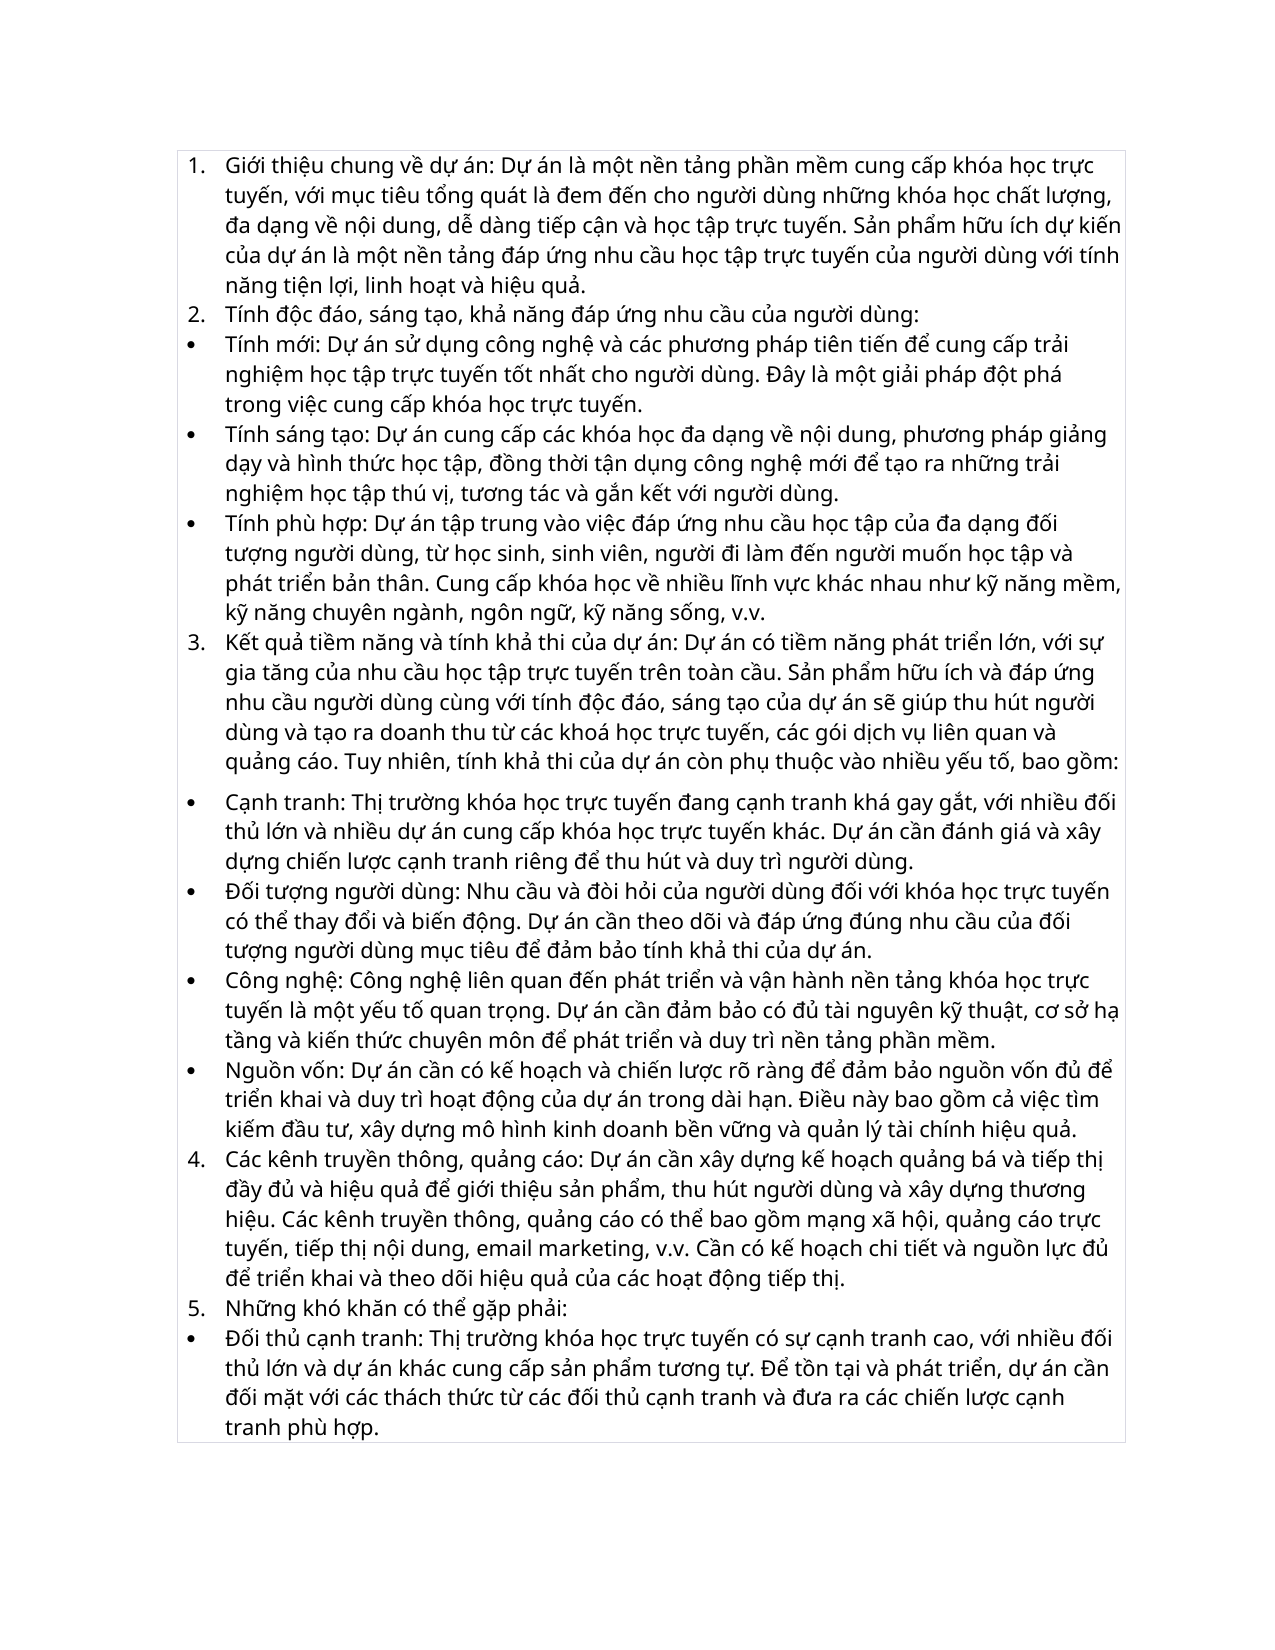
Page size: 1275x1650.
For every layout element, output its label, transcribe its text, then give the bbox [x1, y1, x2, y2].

list Tính phù hợp: Dự án tập trung vào việc đáp ứng nhu cầu học tập của đa dạng đối tượng người dùng, từ học sinh, sinh viên, người đi làm đến người muốn học tập và phát triển bản thân. Cung cấp khóa học về nhiều lĩnh vực khác nhau như kỹ năng mềm, kỹ năng chuyên ngành, ngôn ngữ, kỹ năng sống, v.v. [178, 507, 1125, 627]
list Cạnh tranh: Thị trường khóa học trực tuyến đang cạnh tranh khá gay gắt, với nhiều đối thủ lớn và nhiều dự án cung cấp khóa học trực tuyến khác. Dự án cần đánh giá và xây dựng chiến lược cạnh tranh riêng để thu hút và duy trì người dùng. [178, 786, 1125, 875]
list Nguồn vốn: Dự án cần có kế hoạch và chiến lược rõ ràng để đảm bảo nguồn vốn đủ để triển khai và duy trì hoạt động của dự án trong dài hạn. Điều này bao gồm cả việc tìm kiếm đầu tư, xây dựng mô hình kinh doanh bền vững và quản lý tài chính hiệu quả. [178, 1054, 1125, 1143]
list Những khó khăn có thể gặp phải: [178, 1292, 1125, 1322]
list Đối tượng người dùng: Nhu cầu và đòi hỏi của người dùng đối với khóa học trực tuyến có thể thay đổi và biến động. Dự án cần theo dõi và đáp ứng đúng nhu cầu của đối tượng người dùng mục tiêu để đảm bảo tính khả thi của dự án. [178, 875, 1125, 965]
list Tính sáng tạo: Dự án cung cấp các khóa học đa dạng về nội dung, phương pháp giảng dạy và hình thức học tập, đồng thời tận dụng công nghệ mới để tạo ra những trải nghiệm học tập thú vị, tương tác và gắn kết với người dùng. [178, 418, 1125, 507]
list Tính độc đáo, sáng tạo, khả năng đáp ứng nhu cầu của người dùng: [178, 299, 1125, 329]
list Các kênh truyền thông, quảng cáo: Dự án cần xây dựng kế hoạch quảng bá và tiếp thị đầy đủ và hiệu quả để giới thiệu sản phẩm, thu hút người dùng và xây dựng thương hiệu. Các kênh truyền thông, quảng cáo có thể bao gồm mạng xã hội, quảng cáo trực tuyến, tiếp thị nội dung, email marketing, v.v. Cần có kế hoạch chi tiết và nguồn lực đủ để triển khai và theo dõi hiệu quả của các hoạt động tiếp thị. [178, 1143, 1125, 1292]
list Kết quả tiềm năng và tính khả thi của dự án: Dự án có tiềm năng phát triển lớn, với sự gia tăng của nhu cầu học tập trực tuyến trên toàn cầu. Sản phẩm hữu ích và đáp ứng nhu cầu người dùng cùng với tính độc đáo, sáng tạo của dự án sẽ giúp thu hút người dùng và tạo ra doanh thu từ các khoá học trực tuyến, các gói dịch vụ liên quan và quảng cáo. Tuy nhiên, tính khả thi của dự án còn phụ thuộc vào nhiều yếu tố, bao gồm: [178, 627, 1125, 776]
list Tính mới: Dự án sử dụng công nghệ và các phương pháp tiên tiến để cung cấp trải nghiệm học tập trực tuyến tốt nhất cho người dùng. Đây là một giải pháp đột phá trong việc cung cấp khóa học trực tuyến. [178, 329, 1125, 418]
list Công nghệ: Công nghệ liên quan đến phát triển và vận hành nền tảng khóa học trực tuyến là một yếu tố quan trọng. Dự án cần đảm bảo có đủ tài nguyên kỹ thuật, cơ sở hạ tầng và kiến thức chuyên môn để phát triển và duy trì nền tảng phần mềm. [178, 965, 1125, 1054]
list Giới thiệu chung về dự án: Dự án là một nền tảng phần mềm cung cấp khóa học trực tuyến, với mục tiêu tổng quát là đem đến cho người dùng những khóa học chất lượng, đa dạng về nội dung, dễ dàng tiếp cận và học tập trực tuyến. Sản phẩm hữu ích dự kiến của dự án là một nền tảng đáp ứng nhu cầu học tập trực tuyến của người dùng với tính năng tiện lợi, linh hoạt và hiệu quả. [178, 151, 1125, 299]
list Đối thủ cạnh tranh: Thị trường khóa học trực tuyến có sự cạnh tranh cao, với nhiều đối thủ lớn và dự án khác cung cấp sản phẩm tương tự. Để tồn tại và phát triển, dự án cần đối mặt với các thách thức từ các đối thủ cạnh tranh và đưa ra các chiến lược cạnh tranh phù hợp. [178, 1322, 1125, 1442]
